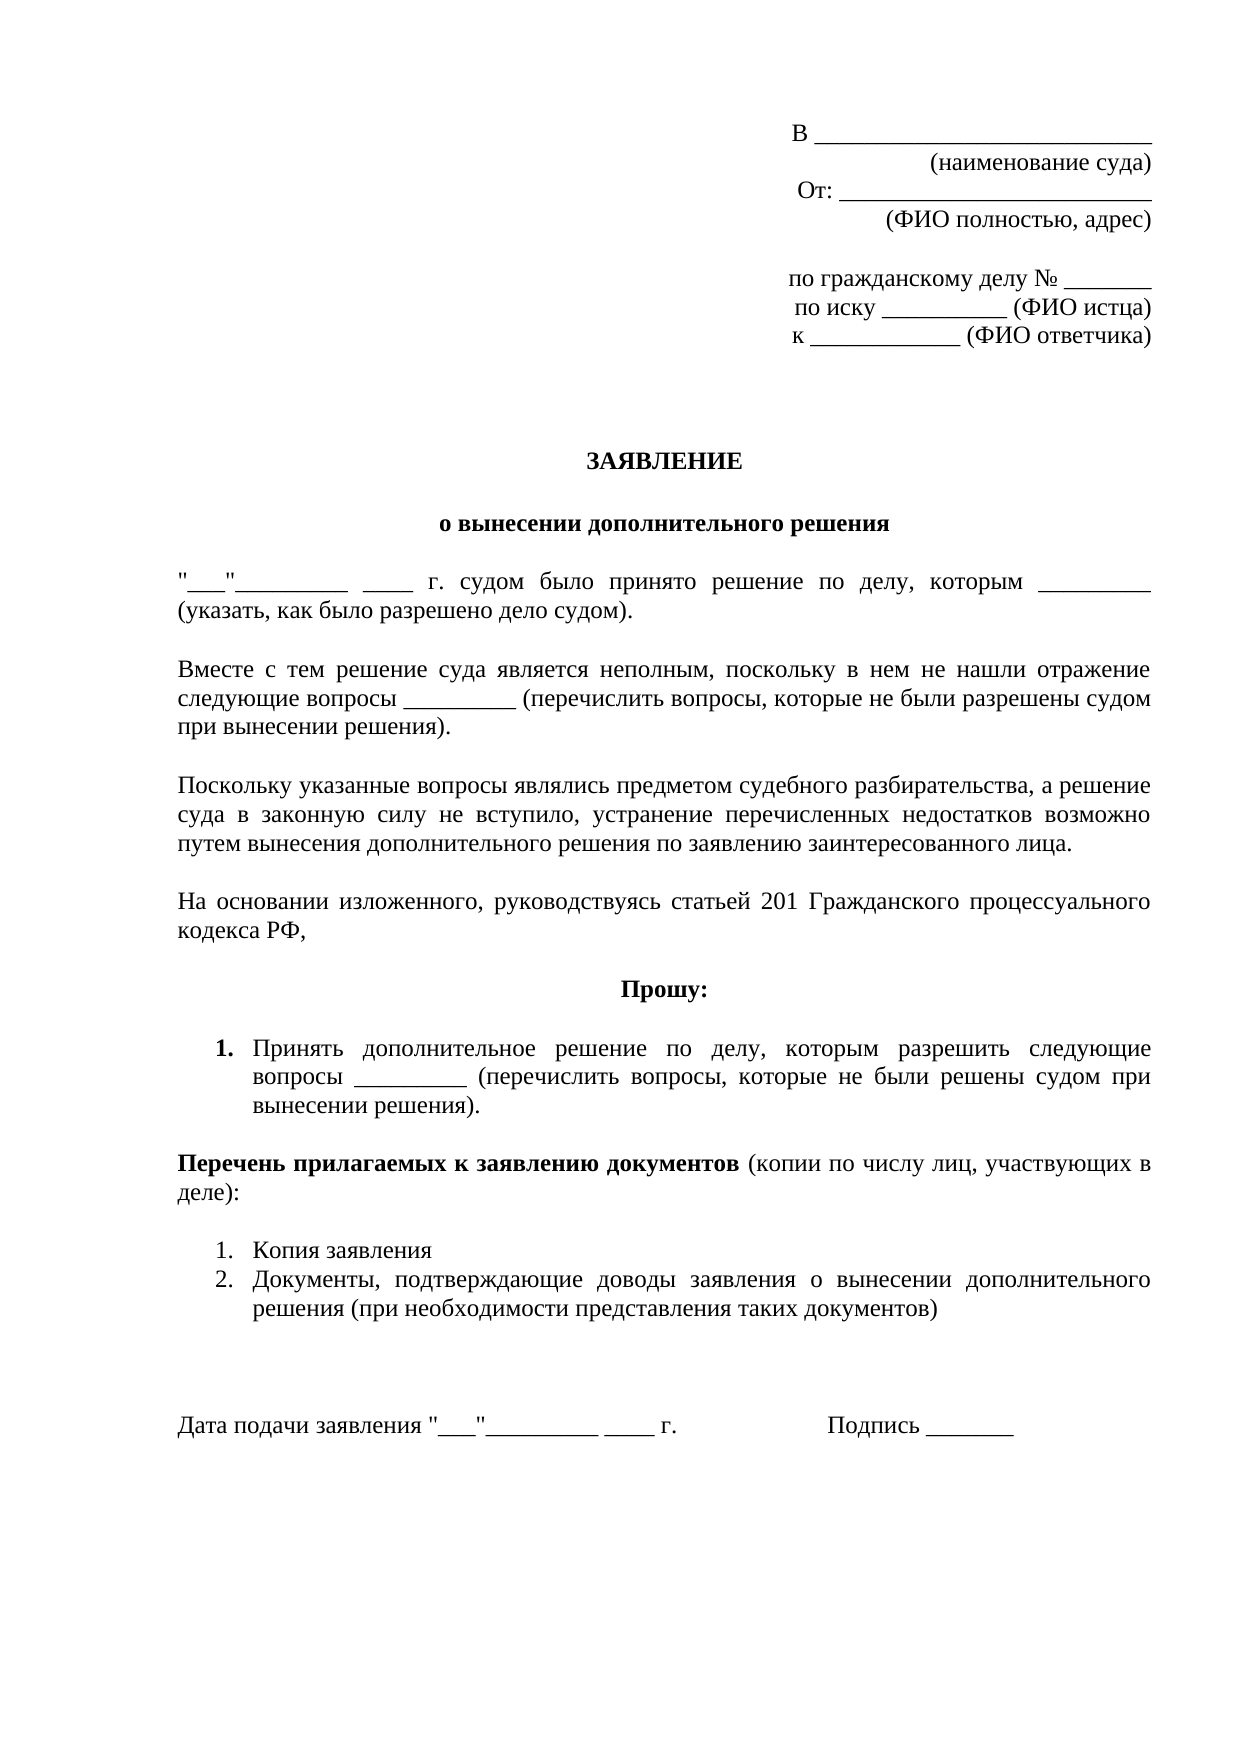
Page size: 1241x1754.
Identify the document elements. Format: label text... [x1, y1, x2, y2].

text (ФИО полностью, адрес) [177, 204, 1152, 233]
text В ___________________________ [177, 118, 1152, 147]
text по гражданскому делу № _______ [177, 263, 1152, 292]
list Документы, подтверждающие доводы заявления о вынесении дополнительного решения (при необходимости представления таких документов) [215, 1264, 1152, 1322]
text Перечень прилагаемых к заявлению документов (копии по числу лиц, участвующих в деле): [177, 1148, 1152, 1206]
text От: _________________________ [177, 176, 1152, 204]
text На основании изложенного, руководствуясь статьей 201 Гражданского процессуального кодекса РФ, [177, 886, 1152, 944]
text (наименование суда) [177, 147, 1152, 176]
text Прошу: [177, 974, 1152, 1003]
text ЗАЯВЛЕНИЕ [177, 437, 1152, 475]
list Принять дополнительное решение по делу, которым разрешить следующие вопросы _________ (перечислить вопросы, которые не были решены судом при вынесении решения). [215, 1033, 1152, 1119]
text о вынесении дополнительного решения [177, 500, 1152, 537]
text к ____________ (ФИО ответчика) [177, 321, 1152, 349]
text "___"_________ ____ г. судом было принято решение по делу, которым _________ (указать, как было разрешено дело судом). [177, 566, 1152, 624]
text Поскольку указанные вопросы являлись предметом судебного разбирательства, а решение суда в законную силу не вступило, устранение перечисленных недостатков возможно путем вынесения дополнительного решения по заявлению заинтересованного лица. [177, 770, 1152, 856]
text Вместе с тем решение суда является неполным, поскольку в нем не нашли отражение следующие вопросы _________ (перечислить вопросы, которые не были разрешены судом при вынесении решения). [177, 654, 1152, 740]
text по иску __________ (ФИО истца) [177, 292, 1152, 321]
text Дата подачи заявления "___"_________ ____ г. Подпись _______ [177, 1410, 1152, 1438]
list Копия заявления [215, 1236, 1152, 1264]
